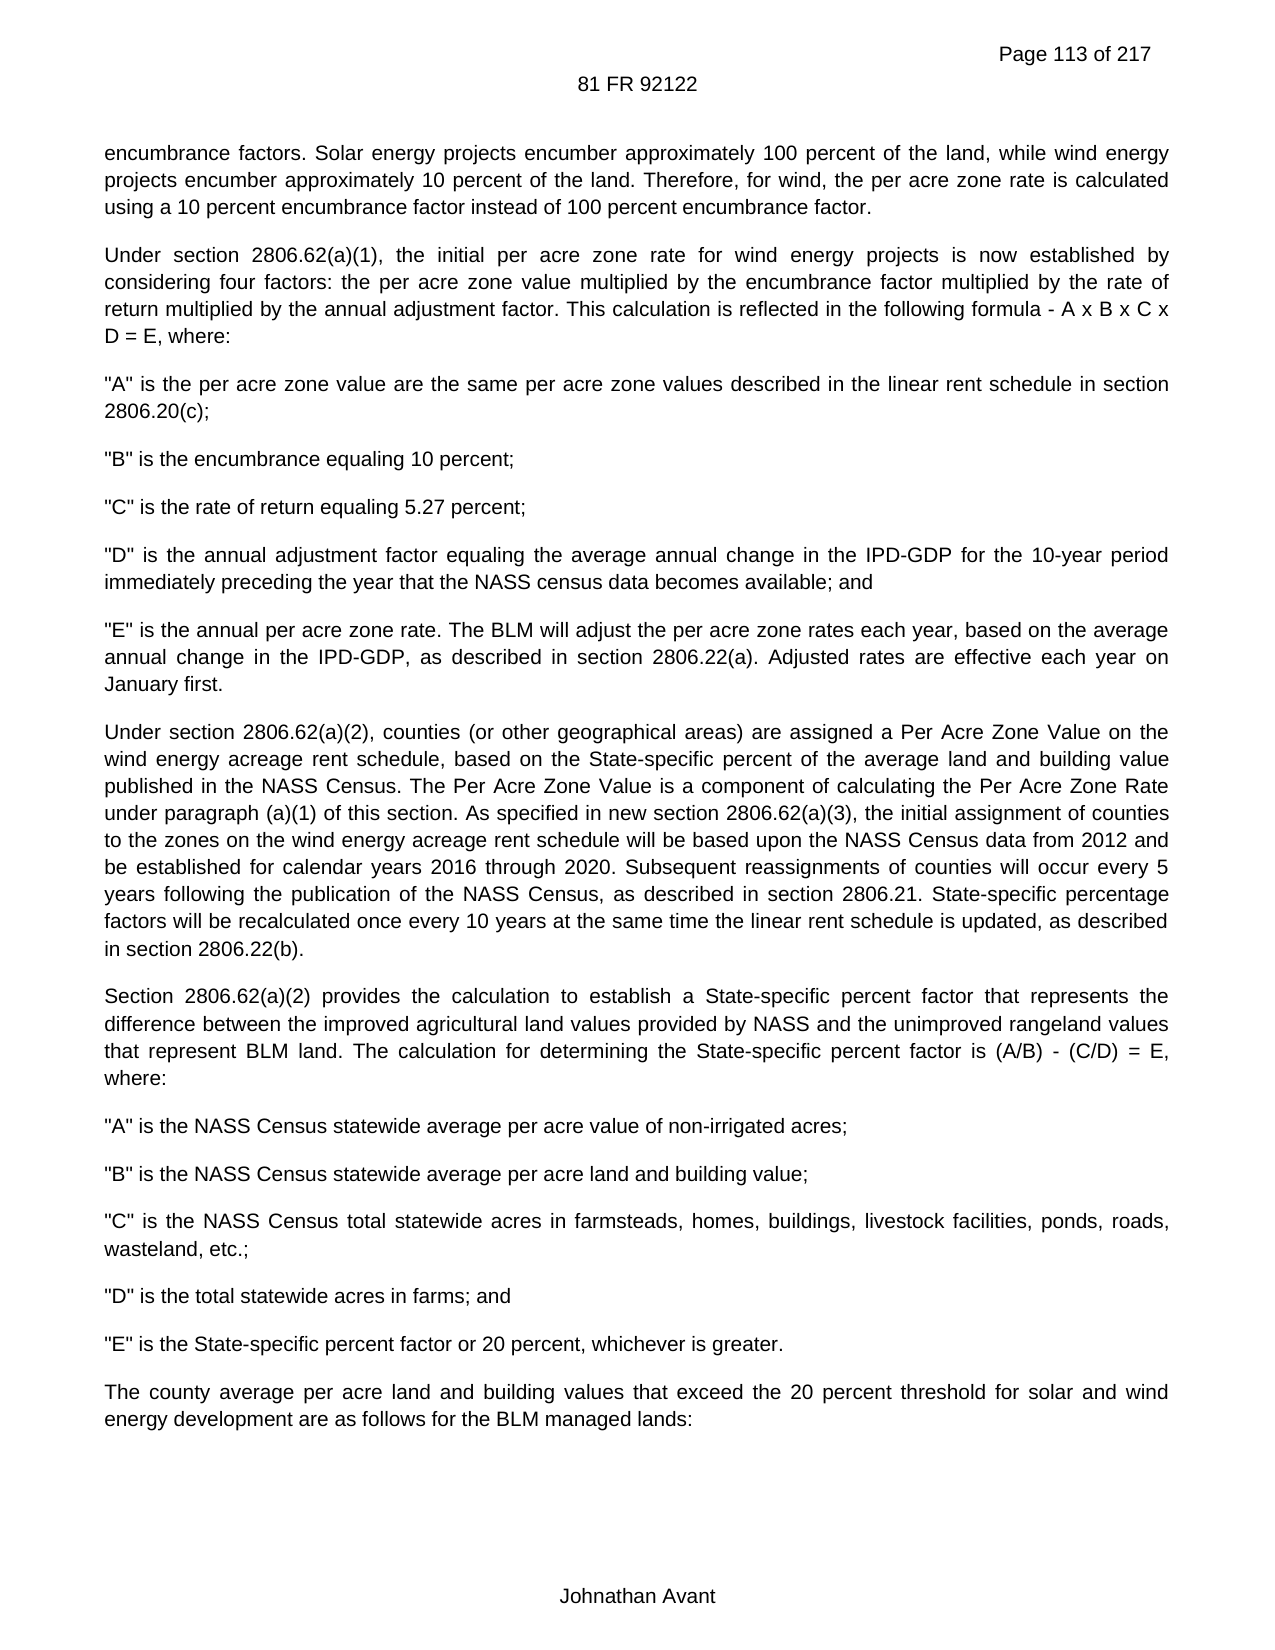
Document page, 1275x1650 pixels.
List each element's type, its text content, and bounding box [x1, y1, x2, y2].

text "D" is the total statewide acres in farms; and [104, 1281, 1171, 1308]
text "A" is the NASS Census statewide average per acre value of non-irrigated acres; [104, 1110, 1171, 1137]
text The county average per acre land and building values that exceed the 20 percent threshold for solar and wind energy development are as follows for the BLM managed lands: [104, 1377, 1171, 1431]
text Section 2806.62(a)(2) provides the calculation to establish a State-specific percent factor that represents the difference between the improved agricultural land values provided by NASS and the unimproved rangeland values that represent BLM land. The calculation for determining the State-specific percent factor is (A/B) - (C/D) = E, where: [104, 981, 1171, 1089]
text "B" is the NASS Census statewide average per acre land and building value; [104, 1158, 1171, 1185]
text "E" is the annual per acre zone rate. The BLM will adjust the per acre zone rates each year, based on the average annual change in the IPD-GDP, as described in section 2806.22(a). Adjusted rates are effective each year on January first. [104, 614, 1171, 696]
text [104, 137, 1171, 219]
text "B" is the encumbrance equaling 10 percent; [104, 444, 1171, 471]
text Under section 2806.62(a)(2), counties (or other geographical areas) are assigned a Per Acre Zone Value on the wind energy acreage rent schedule, based on the State-specific percent of the average land and building value published in the NASS Census. The Per Acre Zone Value is a component of calculating the Per Acre Zone Rate under paragraph (a)(1) of this section. As specified in new section 2806.62(a)(3), the initial assignment of counties to the zones on the wind energy acreage rent schedule will be based upon the NASS Census data from 2012 and be established for calendar years 2016 through 2020. Subsequent reassignments of counties will occur every 5 years following the publication of the NASS Census, as described in section 2806.21. State-specific percentage factors will be recalculated once every 10 years at the same time the linear rent schedule is updated, as described in section 2806.22(b). [104, 717, 1171, 960]
text "D" is the annual adjustment factor equaling the average annual change in the IPD-GDP for the 10-year period immediately preceding the year that the NASS census data becomes available; and [104, 539, 1171, 594]
text "C" is the rate of return equaling 5.27 percent; [104, 492, 1171, 519]
text "C" is the NASS Census total statewide acres in farmsteads, homes, buildings, livestock facilities, ponds, roads, wasteland, etc.; [104, 1206, 1171, 1260]
text Under section 2806.62(a)(1), the initial per acre zone rate for wind energy projects is now established by considering four factors: the per acre zone value multiplied by the encumbrance factor multiplied by the rate of return multiplied by the annual adjustment factor. This calculation is reflected in the following formula - A x B x C x D = E, where: [104, 239, 1171, 348]
text "E" is the State-specific percent factor or 20 percent, whichever is greater. [104, 1329, 1171, 1356]
text "A" is the per acre zone value are the same per acre zone values described in the linear rent schedule in section 2806.20(c); [104, 369, 1171, 423]
